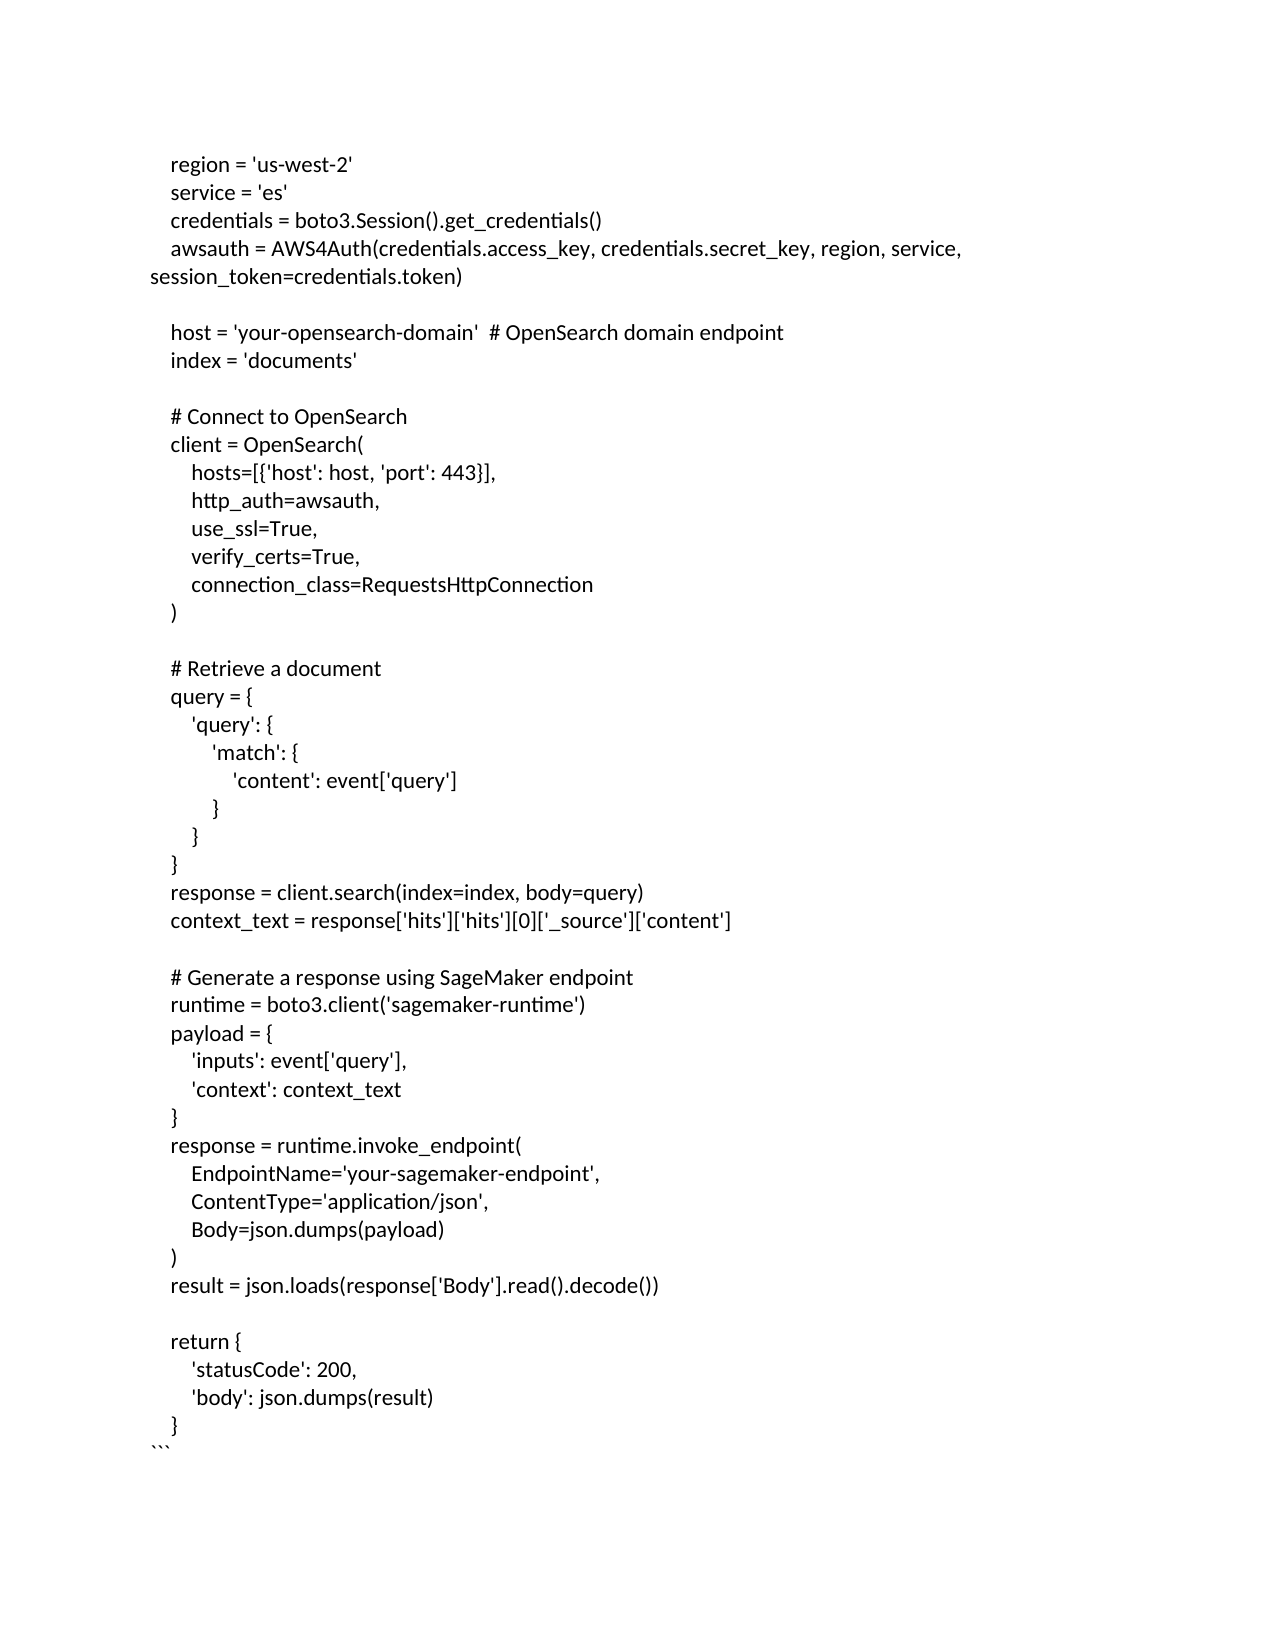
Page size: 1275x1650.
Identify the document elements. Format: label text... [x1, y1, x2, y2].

text } [150, 1103, 1125, 1131]
text ``` [150, 1439, 1125, 1467]
text 'query': { [150, 710, 1125, 738]
text hosts=[{'host': host, 'port': 443}], [150, 458, 1125, 486]
text 'match': { [150, 738, 1125, 766]
text http_auth=awsauth, [150, 486, 1125, 514]
text service = 'es' [150, 178, 1125, 206]
text host = 'your-opensearch-domain' # OpenSearch domain endpoint [150, 318, 1125, 346]
text index = 'documents' [150, 346, 1125, 374]
text } [150, 794, 1125, 822]
text 'inputs': event['query'], [150, 1047, 1125, 1075]
text response = runtime.invoke_endpoint( [150, 1131, 1125, 1159]
text EndpointName='your-sagemaker-endpoint', [150, 1159, 1125, 1187]
text } [150, 1411, 1125, 1439]
text } [150, 851, 1125, 878]
text client = OpenSearch( [150, 430, 1125, 458]
text ) [150, 598, 1125, 626]
text return { [150, 1327, 1125, 1355]
text 'context': context_text [150, 1075, 1125, 1103]
text region = 'us-west-2' [150, 150, 1125, 178]
text verify_certs=True, [150, 542, 1125, 570]
text context_text = response['hits']['hits'][0]['_source']['content'] [150, 907, 1125, 934]
text credentials = boto3.Session().get_credentials() [150, 206, 1125, 234]
text 'body': json.dumps(result) [150, 1383, 1125, 1411]
text 'content': event['query'] [150, 766, 1125, 794]
text # Retrieve a document [150, 654, 1125, 682]
text ContentType='application/json', [150, 1187, 1125, 1215]
text runtime = boto3.client('sagemaker-runtime') [150, 991, 1125, 1019]
text ) [150, 1243, 1125, 1271]
text # Connect to OpenSearch [150, 402, 1125, 430]
text Body=json.dumps(payload) [150, 1215, 1125, 1243]
text 'statusCode': 200, [150, 1355, 1125, 1383]
text # Generate a response using SageMaker endpoint [150, 963, 1125, 991]
text payload = { [150, 1019, 1125, 1047]
text } [150, 822, 1125, 851]
text query = { [150, 682, 1125, 710]
text use_ssl=True, [150, 514, 1125, 542]
text connection_class=RequestsHttpConnection [150, 570, 1125, 598]
text response = client.search(index=index, body=query) [150, 878, 1125, 907]
text result = json.loads(response['Body'].read().decode()) [150, 1271, 1125, 1299]
text awsauth = AWS4Auth(credentials.access_key, credentials.secret_key, region, service, session_token=credentials.token) [150, 234, 1125, 290]
